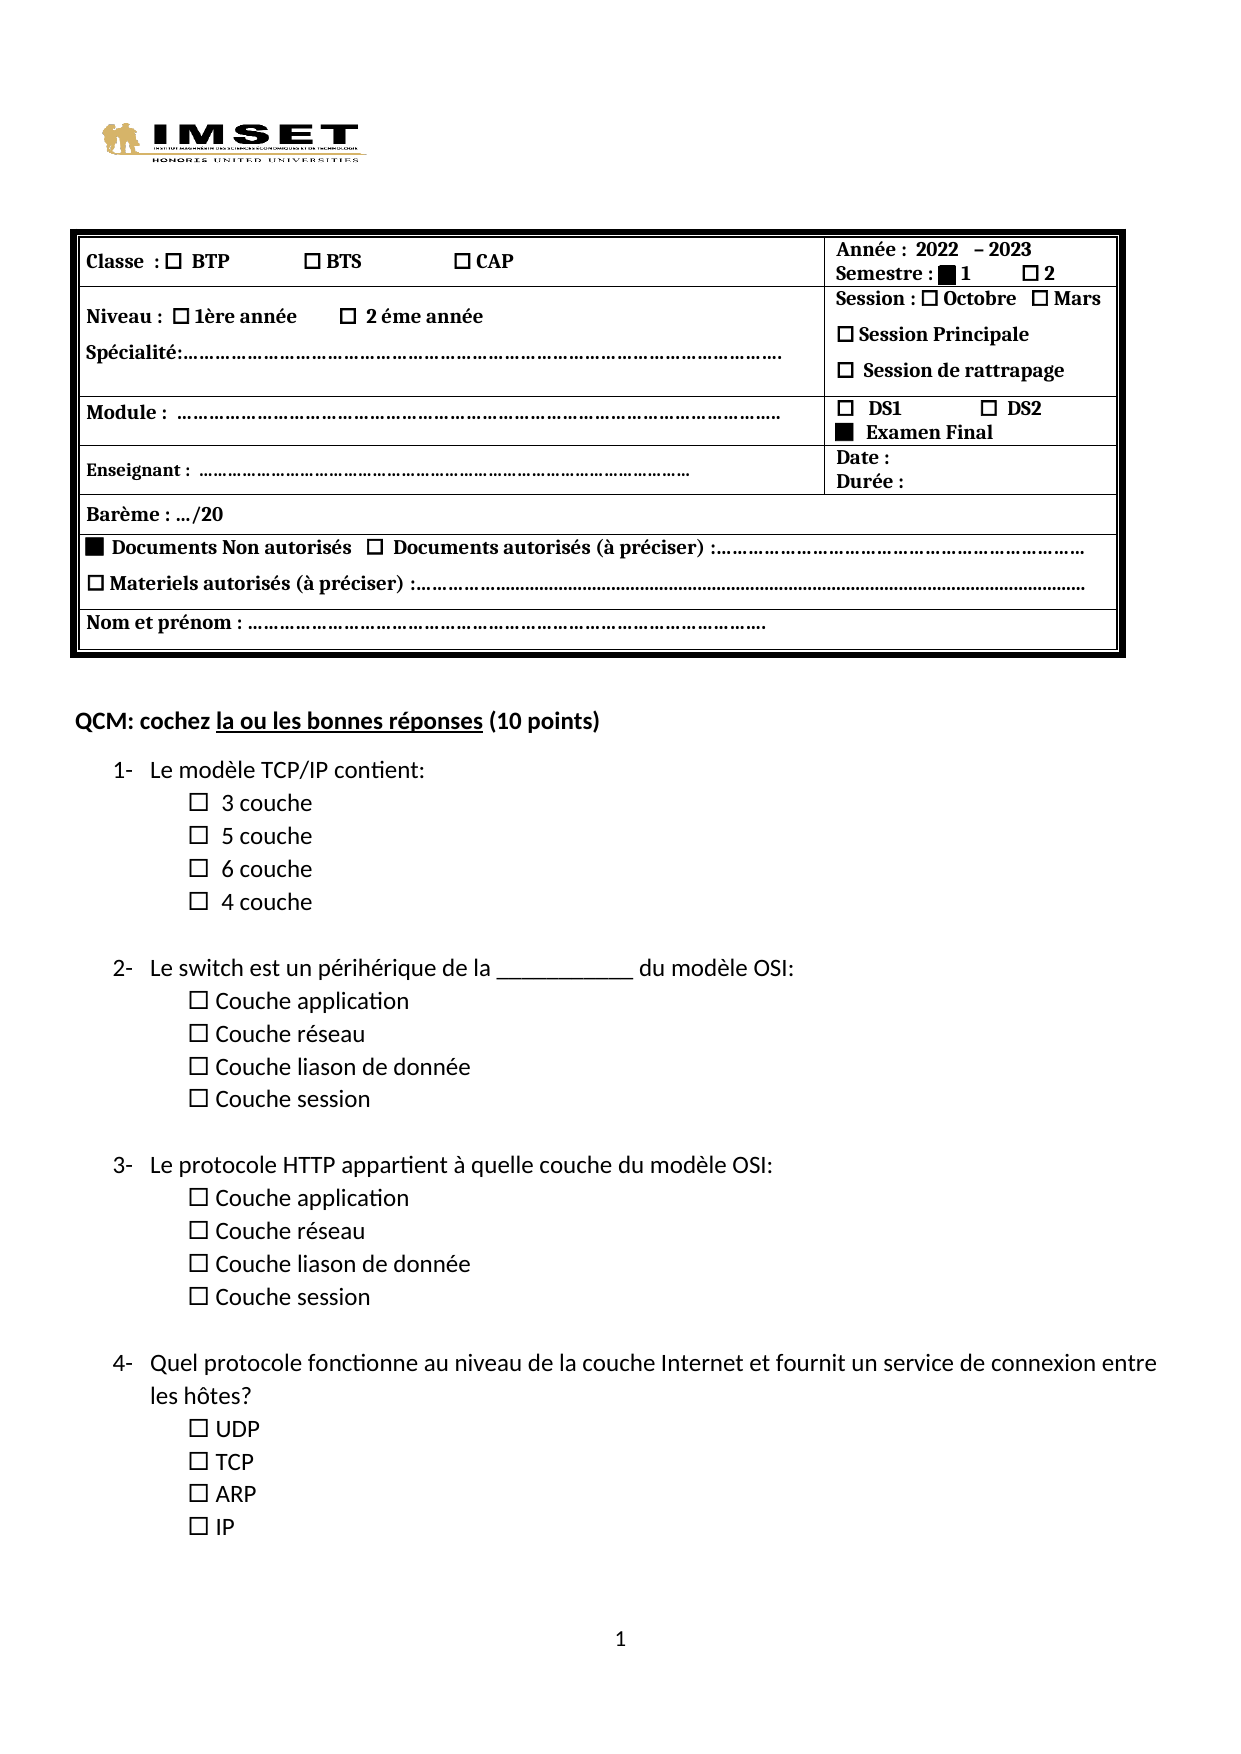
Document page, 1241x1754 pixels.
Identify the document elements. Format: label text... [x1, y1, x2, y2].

table_cell Nom et prénom : ……………………………………………………………………………………. [80, 610, 1116, 648]
table_cell Date : Durée : [825, 446, 1116, 494]
list Couche session [187, 1281, 1165, 1312]
list Quel protocole fonctionne au niveau de la couche Internet et fournit un service de connexion entre les hôtes? [112, 1347, 1165, 1410]
picture [75, 73, 396, 201]
list Couche application [187, 1182, 1165, 1213]
table_cell Barème : …/20 [80, 495, 1116, 534]
table_header Année : 20223 – 20234 Semestre : 1 2 [825, 238, 1116, 286]
list Le modèle TCP/IP contient: [112, 754, 1165, 785]
list 3 couche [187, 787, 1165, 818]
list 5 couche [187, 820, 1165, 851]
list Le protocole HTTP appartient à quelle couche du modèle OSI: [112, 1149, 1165, 1180]
list UDP [187, 1413, 1165, 1443]
table_cell Session : Octobre Mars Session Principale Session de rattrapage [825, 287, 1116, 396]
text QCM: cochez la ou les bonnes réponses (10 points) [75, 705, 1165, 735]
list Couche liason de donnée [187, 1051, 1165, 1081]
list TCP [187, 1446, 1165, 1476]
list ARP [187, 1478, 1165, 1509]
table_cell Niveau : 1ère année 2 éme année Spécialité:…………………………………………………………………………………………………. [80, 287, 824, 396]
list Le switch est un périhérique de la ___________ du modèle OSI: [112, 952, 1165, 982]
table_cell Documents Non autorisés Documents autorisés (à préciser) :…………………………………………………………… Materiels autorisés (à préciser) :……………........................................................................................................................... [80, 535, 1116, 608]
table_cell DS1 DS2 Examen Final [825, 397, 1116, 445]
list Couche réseau [187, 1215, 1165, 1246]
list IP [187, 1511, 1165, 1542]
list Couche session [187, 1083, 1165, 1114]
list Couche application [187, 985, 1165, 1015]
list Couche réseau [187, 1018, 1165, 1048]
table_cell Module : ………………………………………………………………………………………………….. [80, 397, 824, 445]
list 4 couche [187, 886, 1165, 917]
table_cell Enseignant : ………………………………………………………………………………………… [80, 446, 824, 494]
table_header Classe : BTP BTS CAP [80, 238, 824, 286]
list Couche liason de donnée [187, 1248, 1165, 1279]
list 6 couche [187, 853, 1165, 884]
